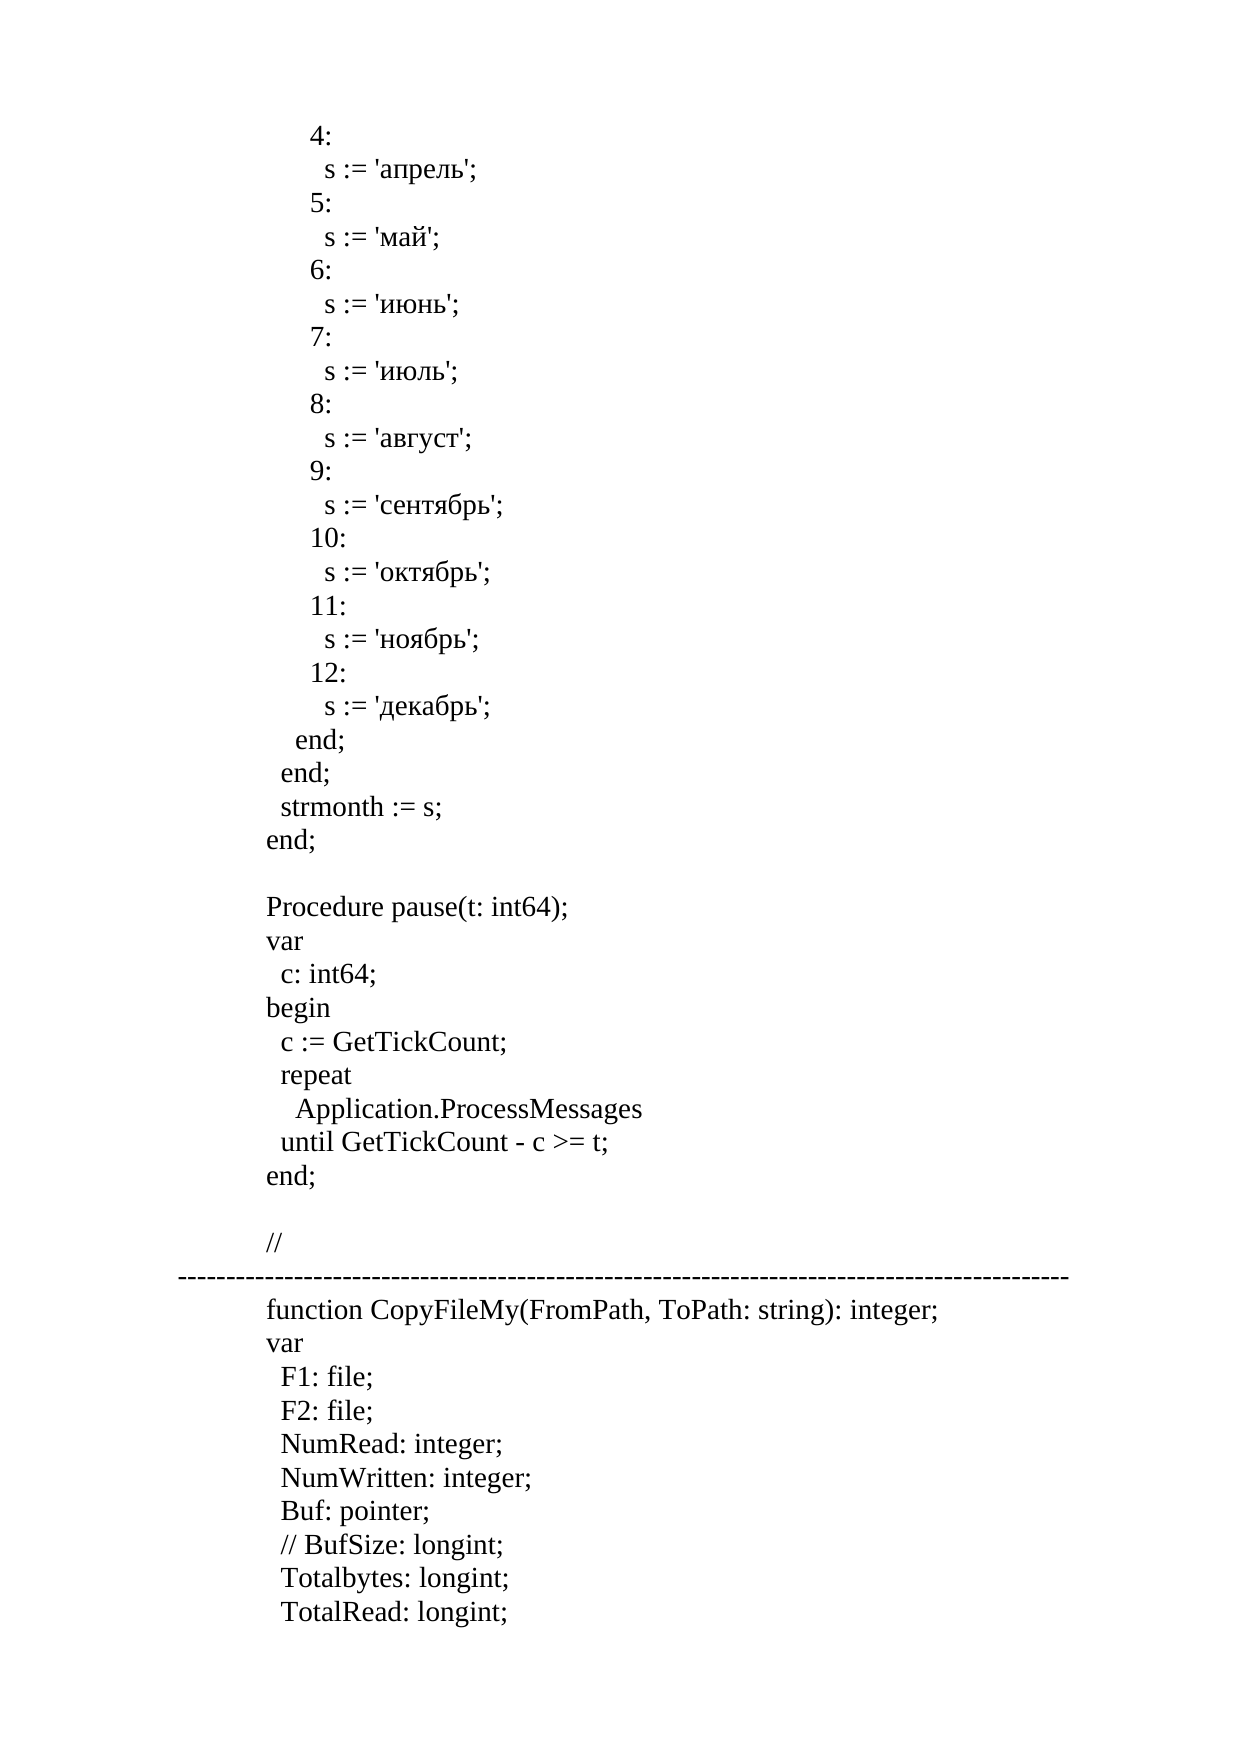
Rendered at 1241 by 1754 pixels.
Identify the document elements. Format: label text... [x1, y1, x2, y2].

text var [177, 923, 1152, 957]
text NumRead: integer; [177, 1426, 1152, 1460]
text 10: [177, 521, 1152, 554]
text 9: [177, 453, 1152, 487]
text 8: [177, 386, 1152, 420]
text s := 'сентябрь'; [177, 487, 1152, 521]
text s := 'июнь'; [177, 286, 1152, 319]
text Application.ProcessMessages [177, 1091, 1152, 1124]
text until GetTickCount - c >= t; [177, 1124, 1152, 1158]
text TotalRead: longint; [177, 1594, 1152, 1627]
text Totalbytes: longint; [177, 1560, 1152, 1594]
text 7: [177, 319, 1152, 353]
text 5: [177, 185, 1152, 219]
text var [177, 1326, 1152, 1359]
text end; [177, 1158, 1152, 1191]
text end; [177, 822, 1152, 856]
text Buf: pointer; [177, 1493, 1152, 1527]
text 11: [177, 588, 1152, 621]
text s := 'апрель'; [177, 152, 1152, 185]
text begin [177, 990, 1152, 1024]
text end; [177, 722, 1152, 755]
text strmonth := s; [177, 789, 1152, 822]
text 12: [177, 655, 1152, 688]
text s := 'май'; [177, 219, 1152, 252]
text end; [177, 755, 1152, 789]
text s := 'ноябрь'; [177, 621, 1152, 655]
text 4: [177, 118, 1152, 152]
text // BufSize: longint; [177, 1527, 1152, 1560]
text s := 'декабрь'; [177, 688, 1152, 722]
text s := 'июль'; [177, 353, 1152, 386]
text repeat [177, 1057, 1152, 1091]
text NumWritten: integer; [177, 1460, 1152, 1493]
text // -------------------------------------------------------------------------------------------- [177, 1225, 1152, 1292]
text Procedure pause(t: int64); [177, 889, 1152, 923]
text s := 'август'; [177, 420, 1152, 453]
text F1: file; [177, 1359, 1152, 1393]
text c := GetTickCount; [177, 1024, 1152, 1057]
text function CopyFileMy(FromPath, ToPath: string): integer; [177, 1292, 1152, 1326]
text F2: file; [177, 1393, 1152, 1426]
text s := 'октябрь'; [177, 554, 1152, 588]
text 6: [177, 252, 1152, 286]
text c: int64; [177, 957, 1152, 990]
